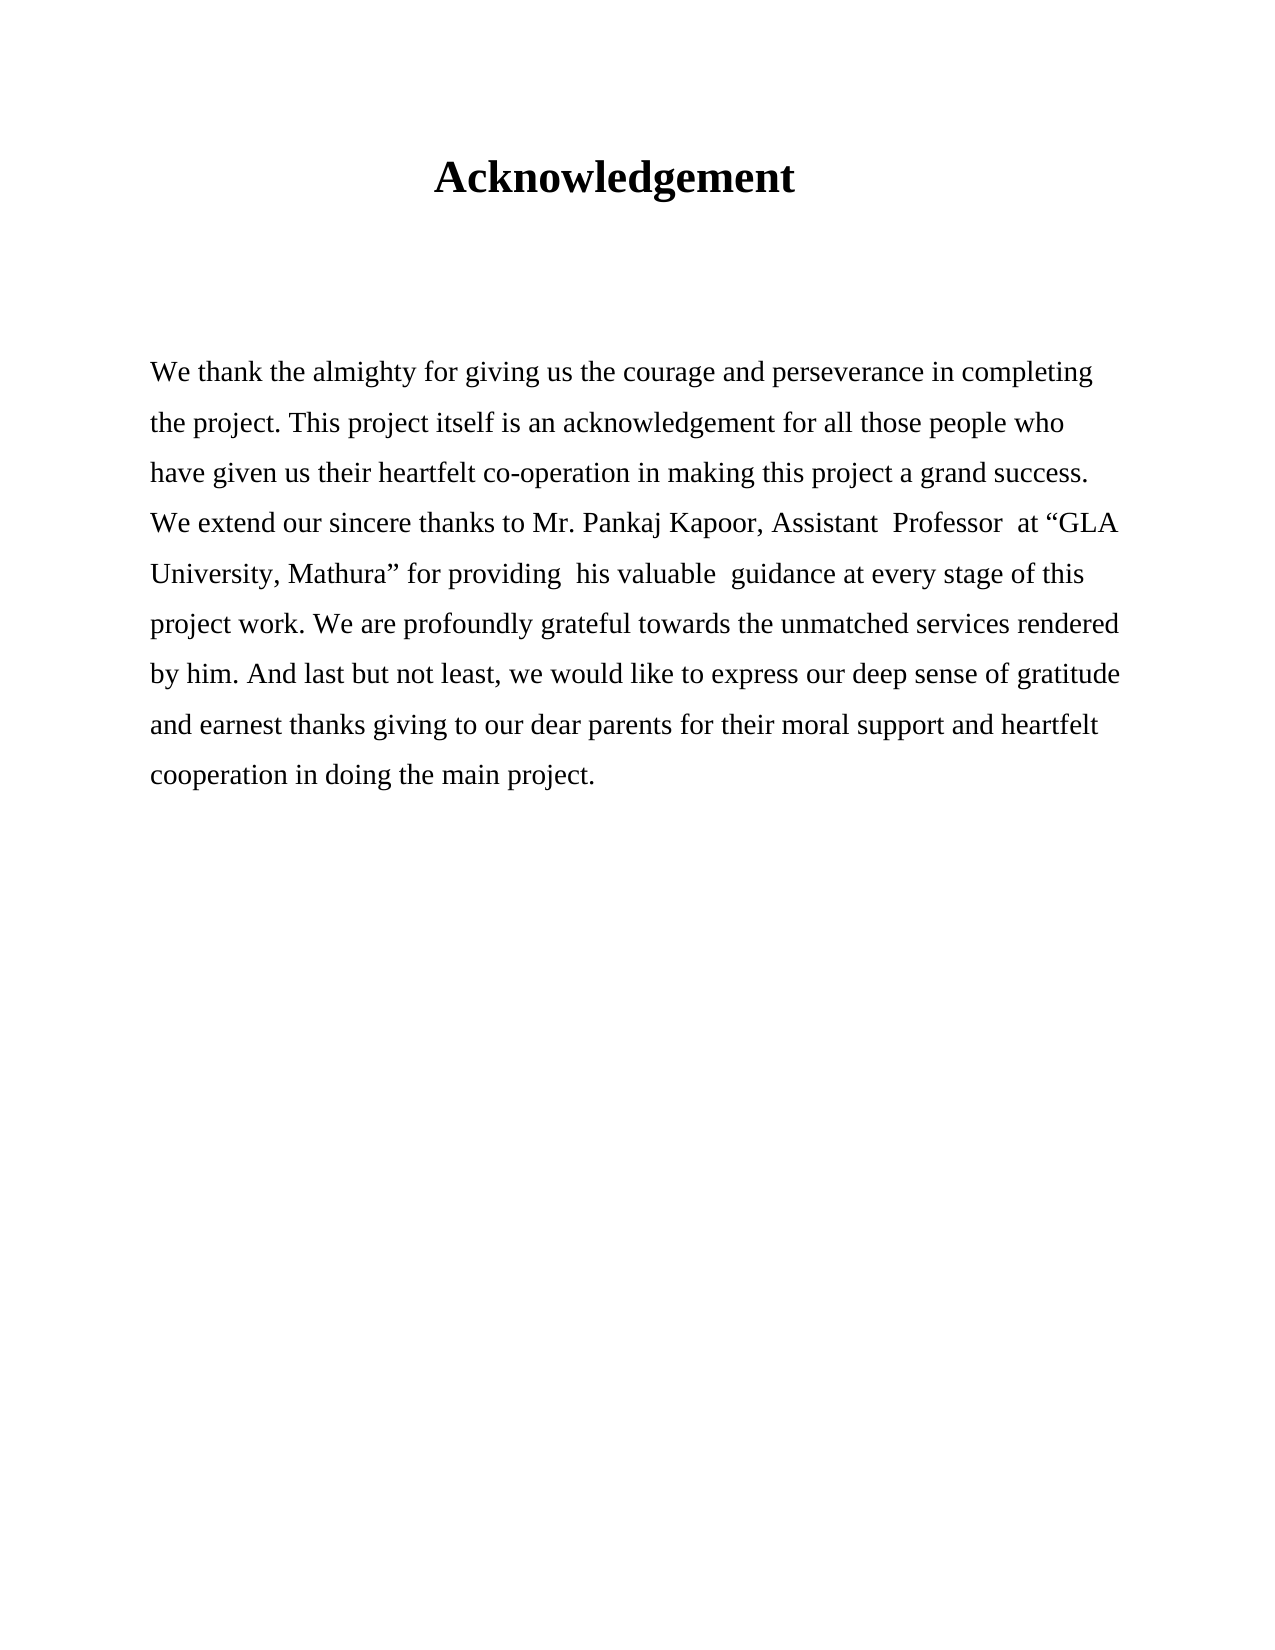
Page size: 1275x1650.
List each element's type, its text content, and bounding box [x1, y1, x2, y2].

text Acknowledgement [150, 150, 1125, 203]
text We thank the almighty for giving us the courage and perseverance in completing the project. This project itself is an acknowledgement for all those people who have given us their heartfelt co-operation in making this project a grand success. We extend our sincere thanks to Mr. Pankaj Kapoor, Assistant Professor at “GLA University, Mathura” for providing his valuable guidance at every stage of this project work. We are profoundly grateful towards the unmatched services rendered by him. And last but not least, we would like to express our deep sense of gratitude and earnest thanks giving to our dear parents for their moral support and heartfelt cooperation in doing the main project. [150, 354, 1125, 791]
